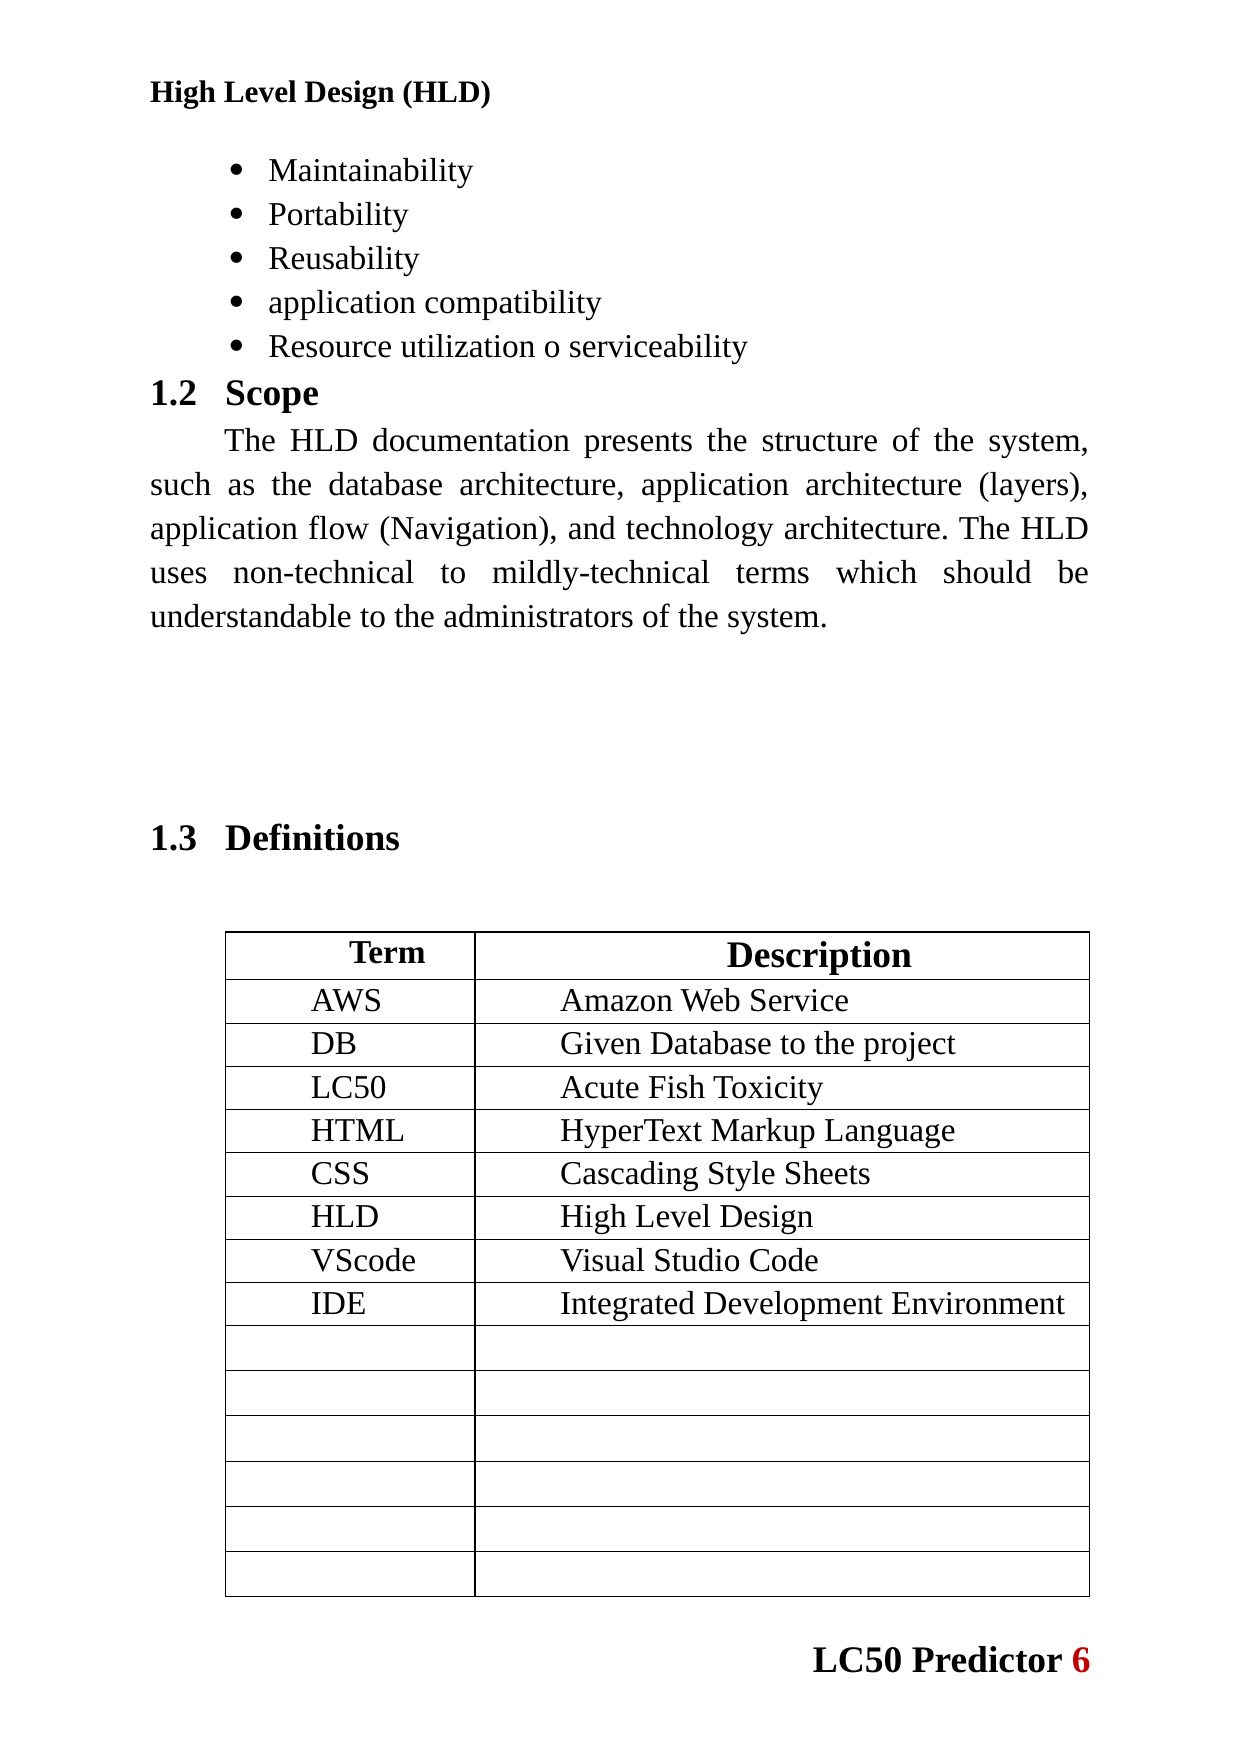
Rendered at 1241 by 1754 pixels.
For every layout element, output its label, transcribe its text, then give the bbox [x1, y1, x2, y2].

table_cell [476, 1462, 1089, 1506]
table_cell Acute Fish Toxicity [476, 1067, 1089, 1109]
table_cell [226, 1416, 474, 1461]
table_cell [476, 1507, 1089, 1551]
table_cell Cascading Style Sheets [476, 1153, 1089, 1196]
table_header Term [226, 933, 474, 979]
table_header Description [476, 933, 1089, 979]
list application compatibility [231, 282, 1090, 321]
table_cell Amazon Web Service [476, 980, 1089, 1023]
table_cell VScode [226, 1240, 474, 1282]
list Scope [150, 370, 1090, 413]
table_cell HyperText Markup Language [476, 1110, 1089, 1152]
list Portability [231, 194, 1090, 232]
list Resource utilization o serviceability [231, 326, 1090, 364]
table_cell [226, 1507, 474, 1551]
table_cell Given Database to the project [476, 1024, 1089, 1066]
table_cell CSS [226, 1153, 474, 1196]
table_cell High Level Design [476, 1197, 1089, 1239]
list Maintainability [231, 150, 1090, 188]
table_cell LC50 [226, 1067, 474, 1109]
table_cell Integrated Development Environment [476, 1283, 1089, 1325]
table_cell [226, 1371, 474, 1415]
list Reusability [231, 238, 1090, 276]
list Definitions [150, 816, 1090, 859]
table_cell Visual Studio Code [476, 1240, 1089, 1282]
table_cell HTML [226, 1110, 474, 1152]
table_cell [226, 1462, 474, 1506]
table_cell [476, 1416, 1089, 1461]
table_cell [226, 1552, 474, 1596]
table_cell AWS [226, 980, 474, 1023]
table_cell HLD [226, 1197, 474, 1239]
table_cell DB [226, 1024, 474, 1066]
table_cell [476, 1371, 1089, 1415]
table_cell [226, 1326, 474, 1370]
list The HLD documentation presents the structure of the system, such as the database architecture, application architecture (layers), application flow (Navigation), and technology architecture. The HLD uses non-technical to mildly-technical terms which should be understandable to the administrators of the system. [150, 420, 1090, 634]
table_cell [476, 1326, 1089, 1370]
table_cell [476, 1552, 1089, 1596]
table_cell IDE [226, 1283, 474, 1325]
